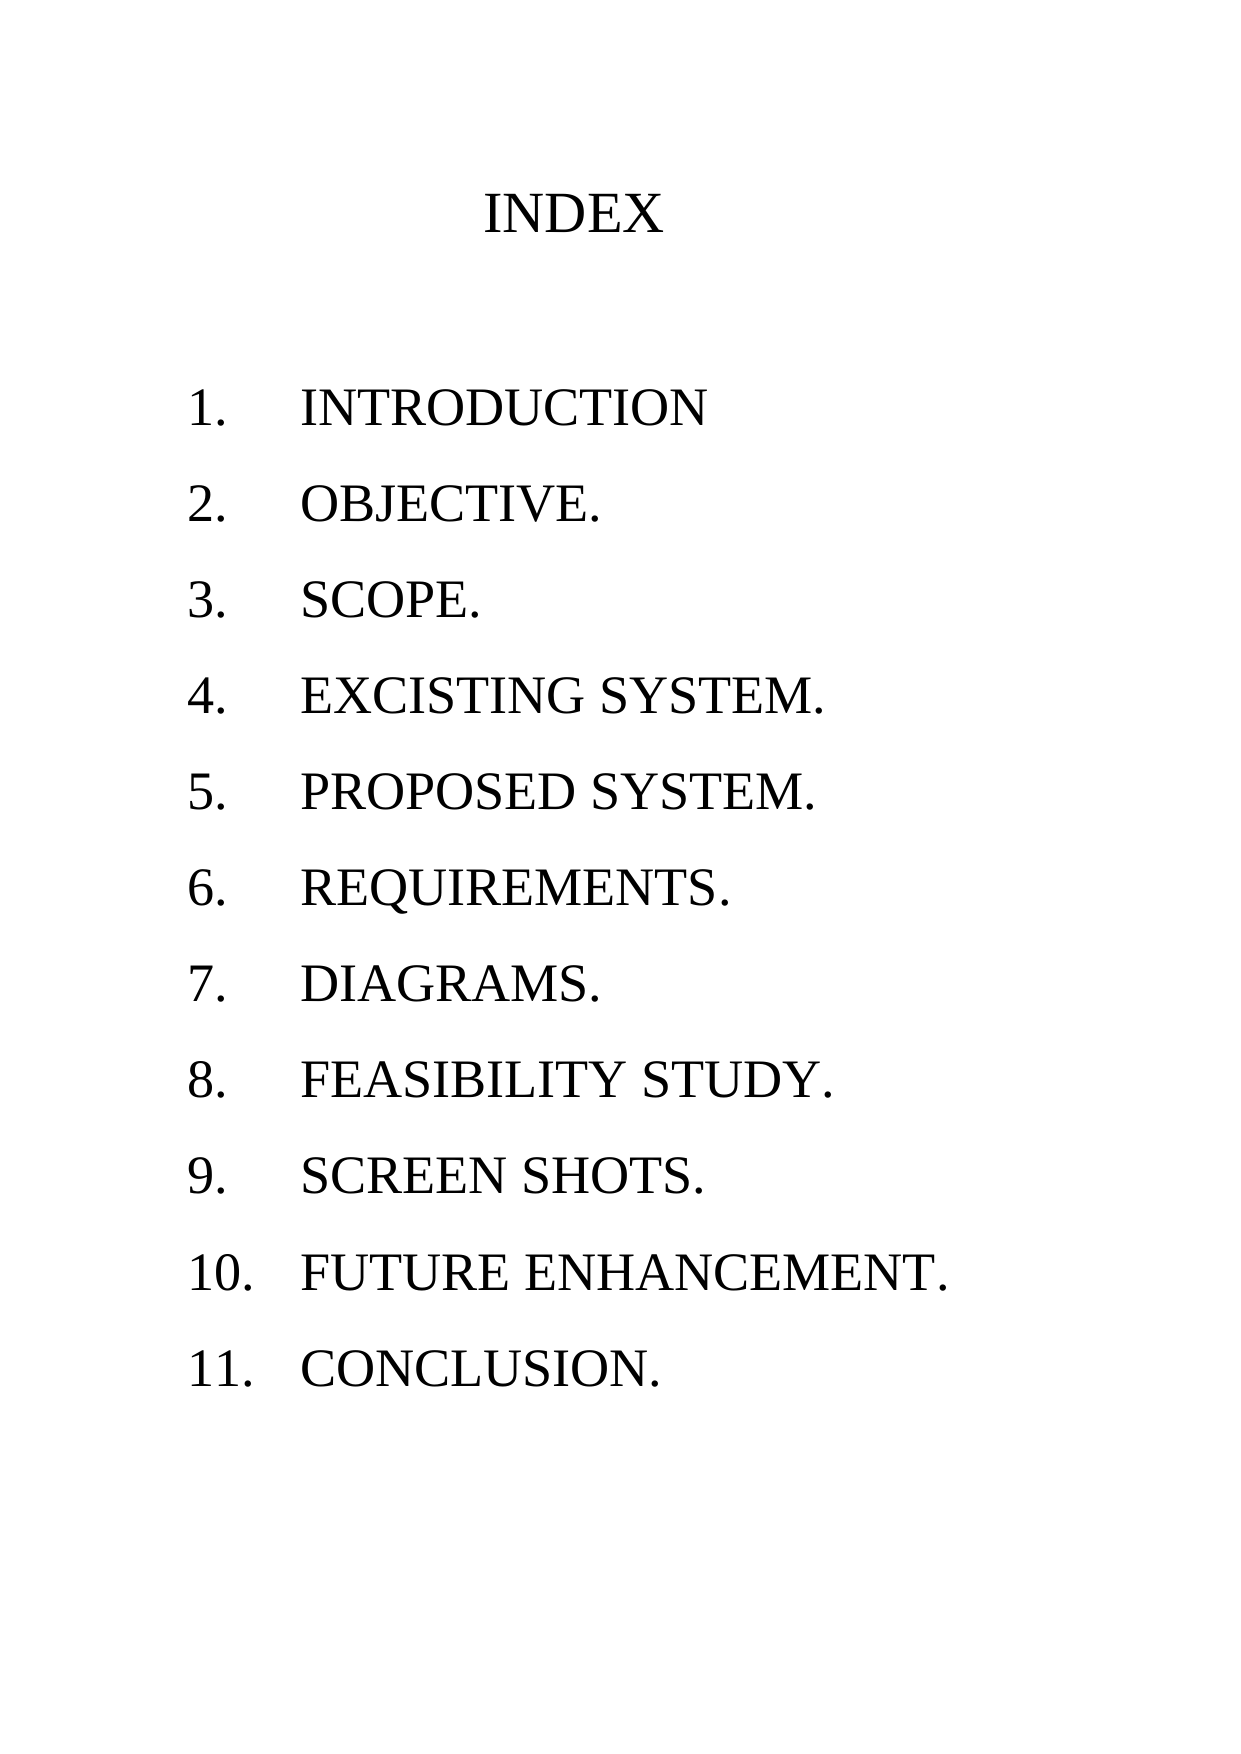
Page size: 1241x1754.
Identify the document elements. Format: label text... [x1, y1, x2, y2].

subtitle DIAGRAMS. [187, 951, 984, 1013]
subtitle INDEX [164, 178, 984, 245]
subtitle SCREEN SHOTS. [187, 1143, 984, 1206]
subtitle CONCLUSION. [187, 1335, 984, 1398]
subtitle FUTURE ENHANCEMENT. [187, 1239, 984, 1302]
subtitle OBJECTIVE. [187, 471, 984, 533]
subtitle SCOPE. [187, 567, 984, 629]
subtitle FEASIBILITY STUDY. [187, 1047, 984, 1109]
subtitle INTRODUCTION [187, 375, 984, 437]
subtitle PROPOSED SYSTEM. [187, 759, 984, 821]
subtitle REQUIREMENTS. [187, 855, 984, 917]
subtitle EXCISTING SYSTEM. [187, 663, 984, 725]
